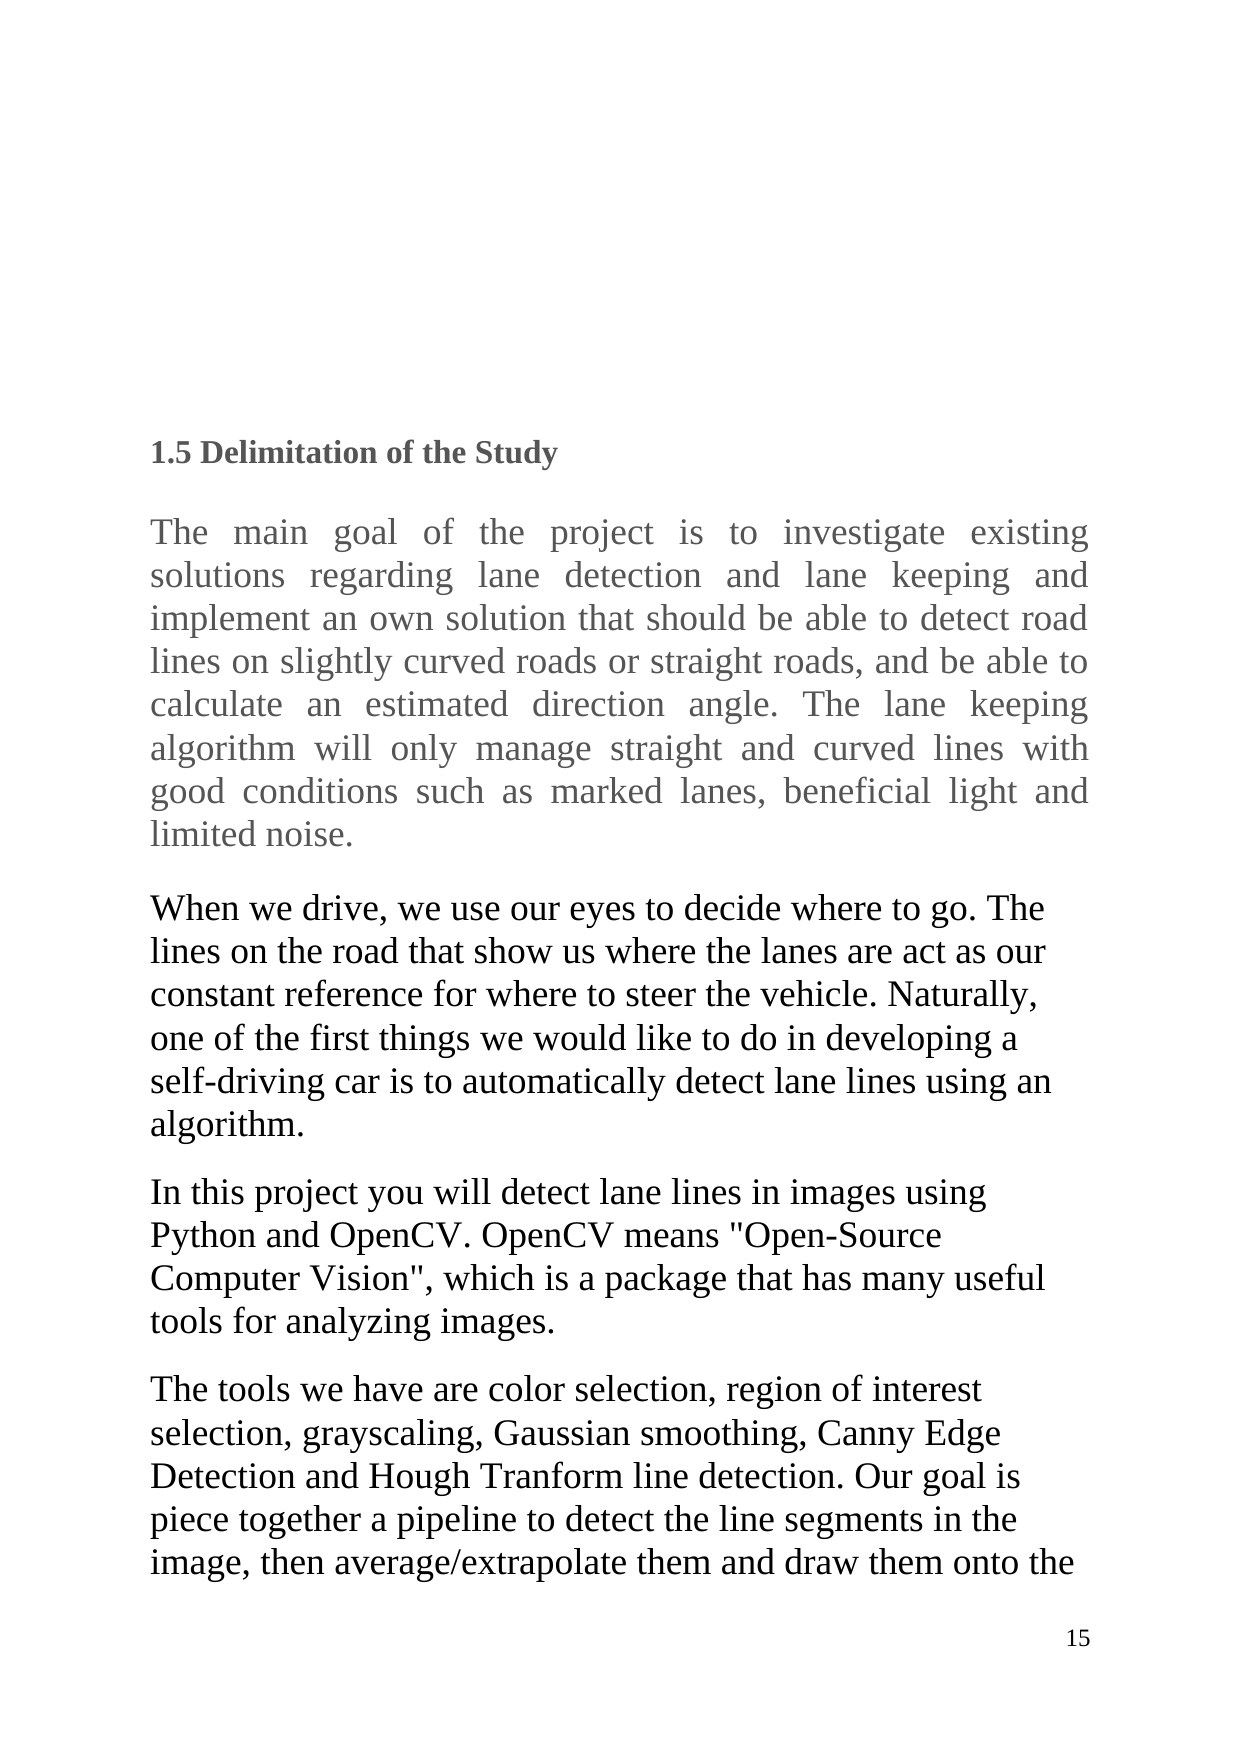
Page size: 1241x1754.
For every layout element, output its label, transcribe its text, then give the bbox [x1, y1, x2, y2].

text In this project you will detect lane lines in images using Python and OpenCV. OpenCV means "Open-Source Computer Vision", which is a package that has many useful tools for analyzing images. [150, 1169, 1090, 1342]
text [150, 1367, 1090, 1582]
text 1.5 Delimitation of the Study [150, 433, 1090, 471]
text The main goal of the project is to investigate existing solutions regarding lane detection and lane keeping and implement an own solution that should be able to detect road lines on slightly curved roads or straight roads, and be able to calculate an estimated direction angle. The lane keeping algorithm will only manage straight and curved lines with good conditions such as marked lanes, beneficial light and limited noise. [150, 509, 1090, 854]
text When we drive, we use our eyes to decide where to go. The lines on the road that show us where the lanes are act as our constant reference for where to steer the vehicle. Naturally, one of the first things we would like to do in developing a self-driving car is to automatically detect lane lines using an algorithm. [150, 886, 1090, 1144]
